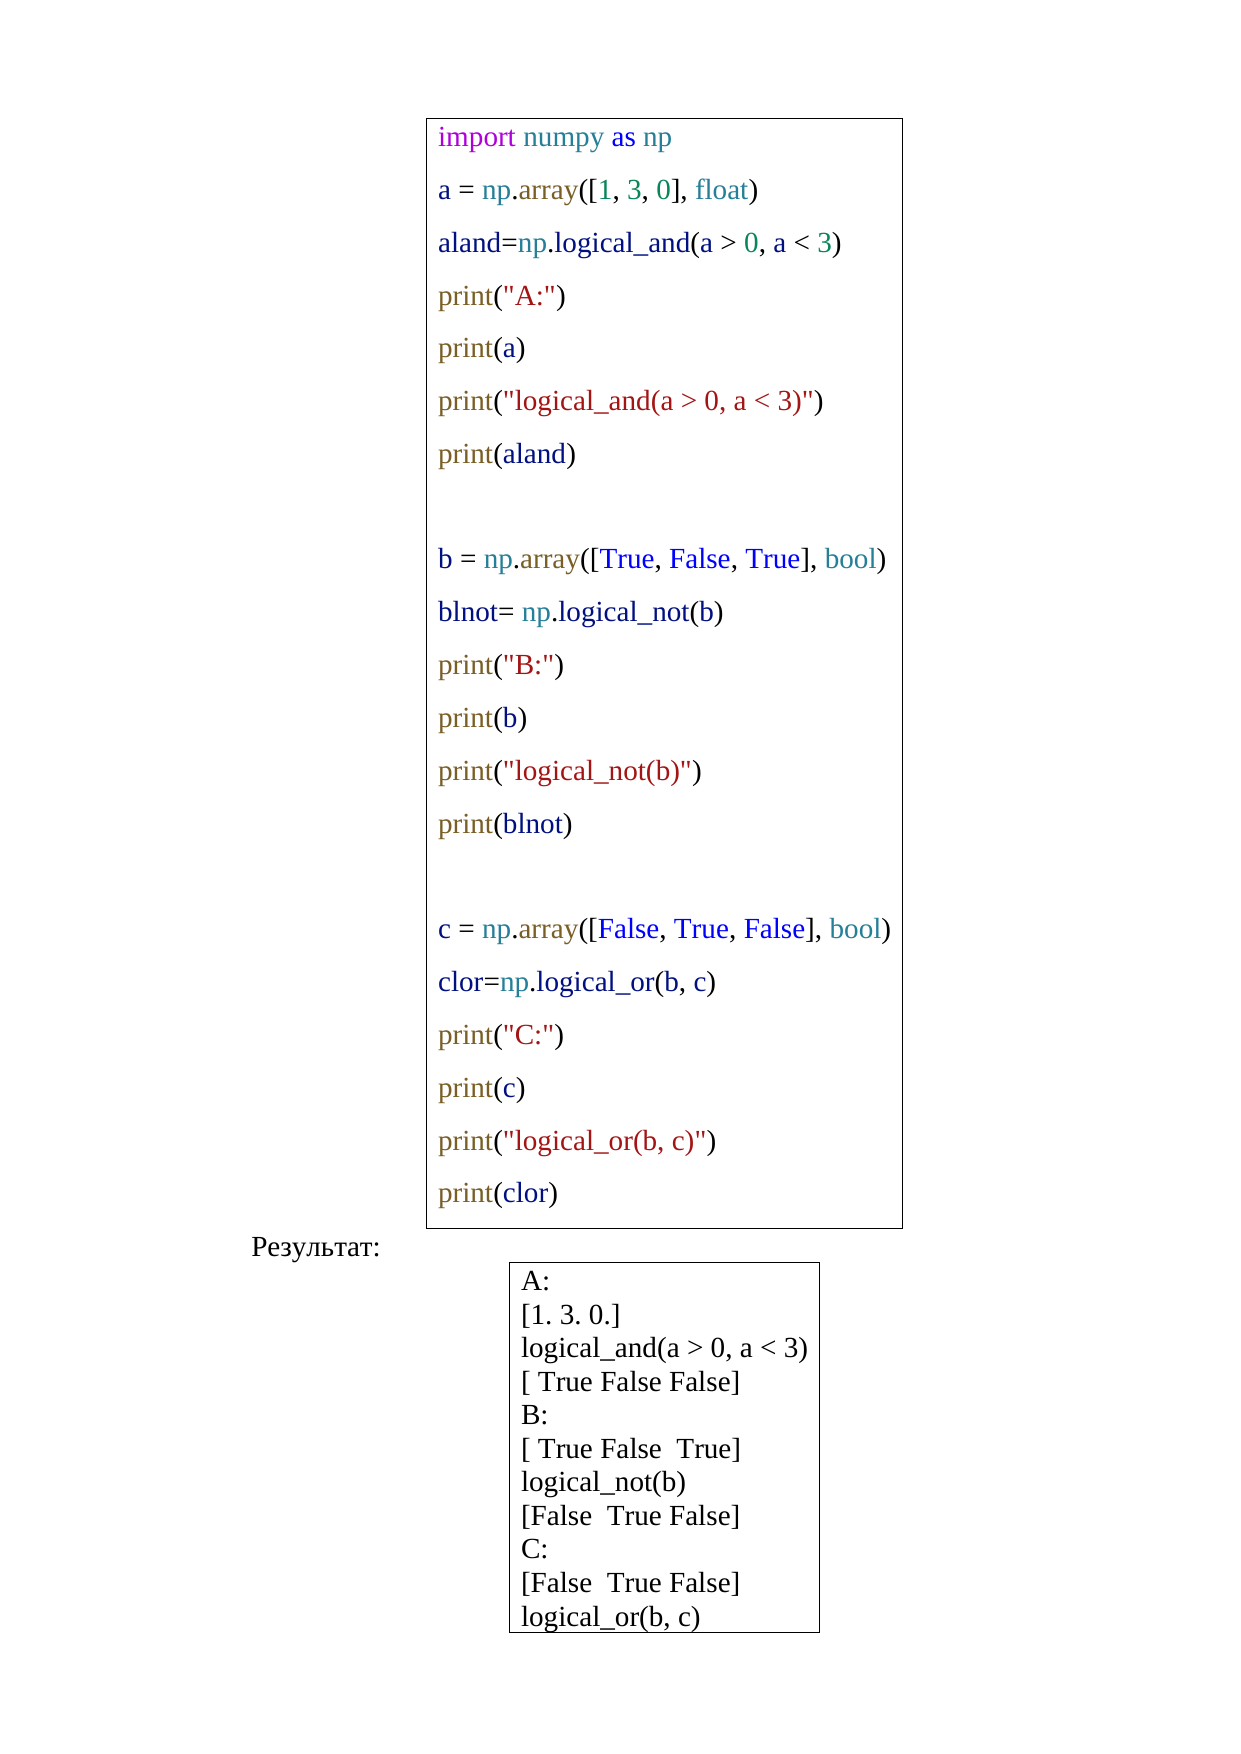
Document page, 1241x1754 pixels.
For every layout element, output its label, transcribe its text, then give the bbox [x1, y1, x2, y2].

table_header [510, 1263, 819, 1632]
text Результат: [177, 1229, 1152, 1262]
table_header import numpy as np a = np.array([1, 3, 0], float) aland=np.logical_and(a > 0, a < 3) print("A:") print(a) print("logical_and(a > 0, a < 3)") print(aland) b = np.array([True, False, True], bool) blnot= np.logical_not(b) print("B:") print(b) print("logical_not(b)") print(blnot) c = np.array([False, True, False], bool) clor=np.logical_or(b, c) print("C:") print(c) print("logical_or(b, c)") print(clor) [427, 119, 902, 1228]
